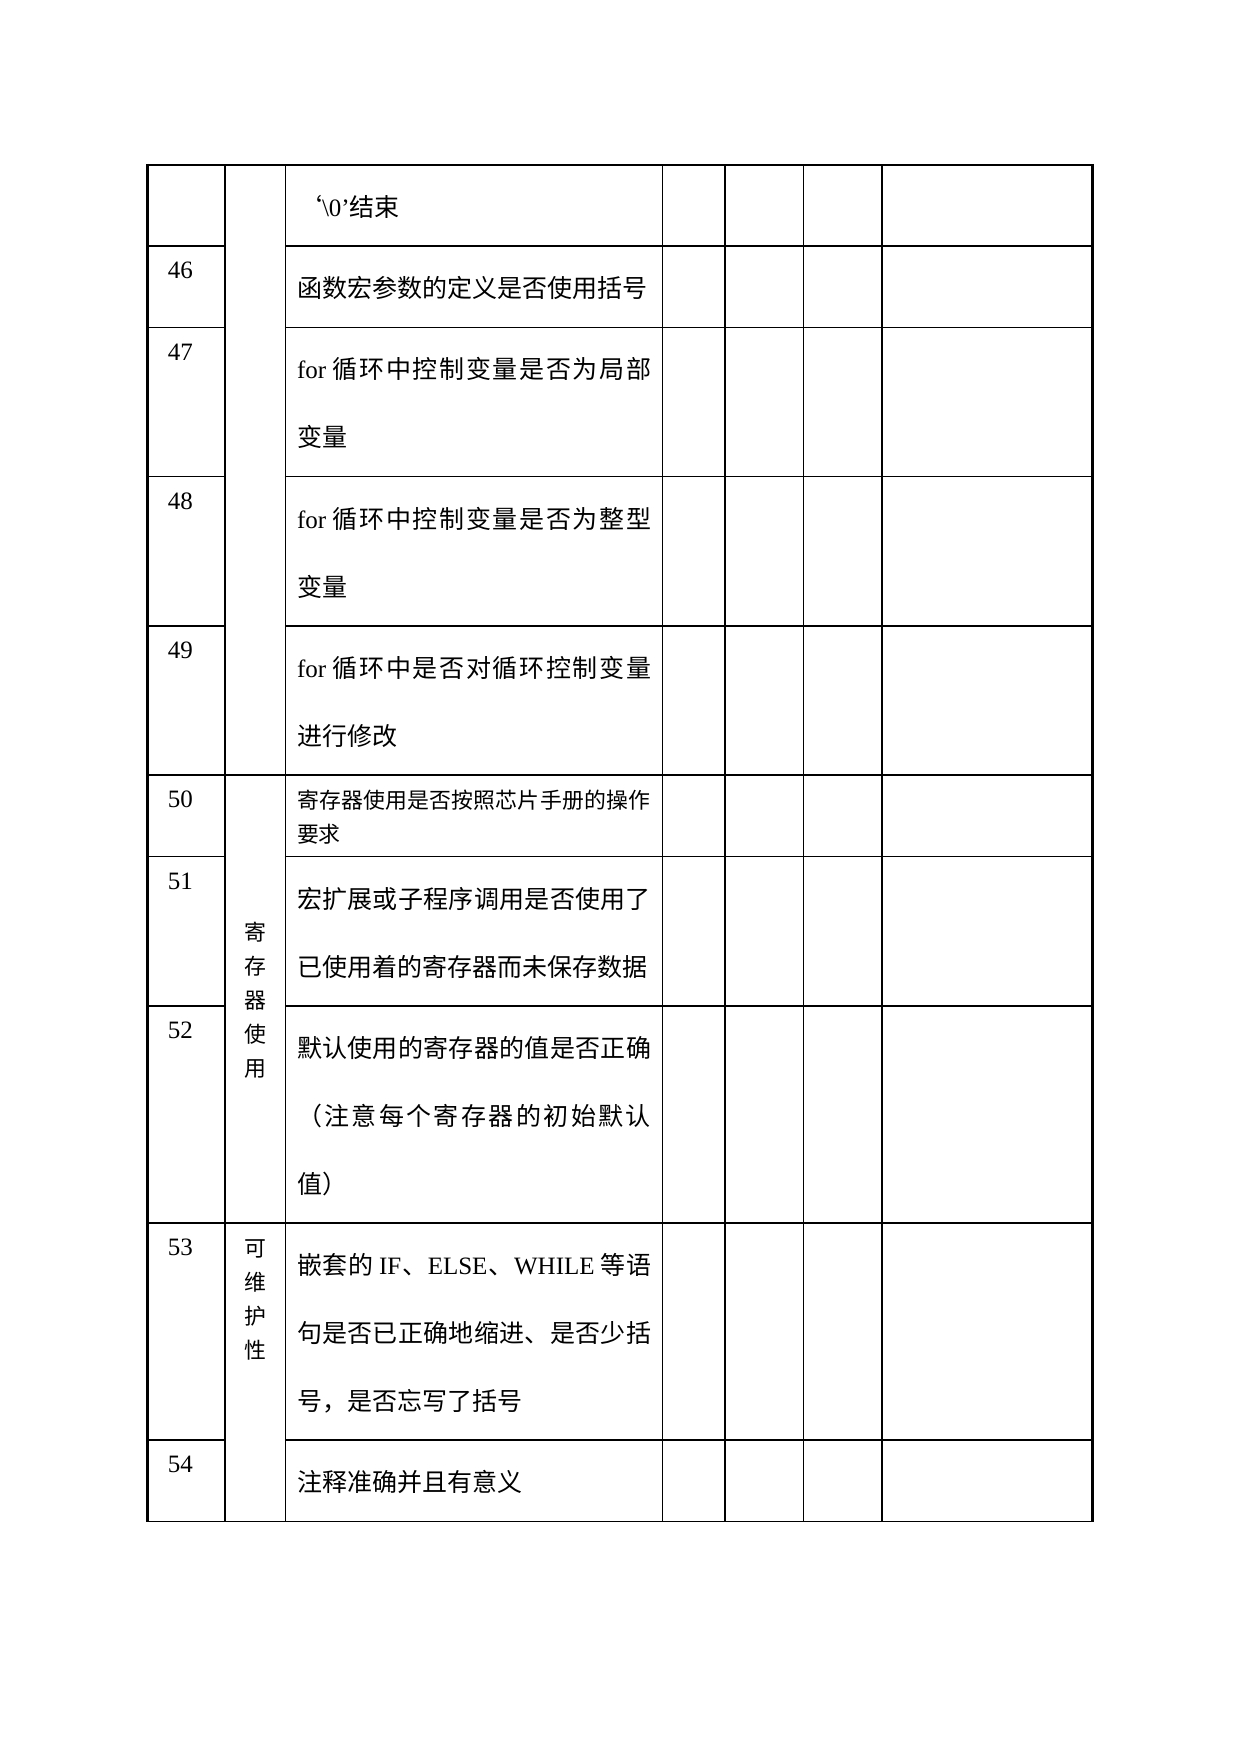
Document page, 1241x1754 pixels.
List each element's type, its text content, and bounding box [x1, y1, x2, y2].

table_cell [663, 477, 724, 625]
table_cell [149, 1224, 224, 1439]
table_cell [149, 1007, 224, 1222]
table_cell 寄存器使用 [226, 776, 285, 1222]
table_cell [726, 247, 803, 327]
table_cell [663, 857, 724, 1005]
table_cell 函数宏参数的定义是否使用括号 [286, 247, 662, 327]
table_cell [804, 627, 881, 774]
table_cell [883, 857, 1091, 1005]
table_cell 嵌套的IF、ELSE、WHILE等语句是否已正确地缩进、是否少括号，是否忘写了括号 [286, 1224, 662, 1439]
table_cell [663, 776, 724, 856]
table_cell [883, 166, 1091, 245]
table_cell [149, 776, 224, 856]
table_cell [663, 328, 724, 476]
table_cell [726, 166, 803, 245]
table_cell [726, 477, 803, 625]
table_cell 默认使用的寄存器的值是否正确（注意每个寄存器的初始默认值） [286, 1007, 662, 1222]
table_cell for循环中是否对循环控制变量进行修改 [286, 627, 662, 774]
table_cell [149, 166, 224, 245]
table_cell 寄存器使用是否按照芯片手册的操作要求 [286, 776, 662, 856]
table_cell [149, 477, 224, 625]
table_cell [149, 857, 224, 1005]
table_cell 可维护性 [226, 1224, 285, 1521]
table_cell [804, 857, 881, 1005]
table_cell [883, 1007, 1091, 1222]
table_cell [726, 1007, 803, 1222]
table_cell [804, 328, 881, 476]
table_cell [883, 1441, 1091, 1521]
table_cell for循环中控制变量是否为整型变量 [286, 477, 662, 625]
table_cell [663, 627, 724, 774]
table_cell [804, 1441, 881, 1521]
table_cell [883, 1224, 1091, 1439]
table_cell [804, 166, 881, 245]
table_cell [804, 776, 881, 856]
table_cell [804, 1007, 881, 1222]
table_cell 宏扩展或子程序调用是否使用了已使用着的寄存器而未保存数据 [286, 857, 662, 1005]
table_cell [883, 627, 1091, 774]
table_cell [804, 247, 881, 327]
table_cell [663, 166, 724, 245]
table_cell [726, 328, 803, 476]
table_cell [149, 627, 224, 774]
table_cell [883, 776, 1091, 856]
table_cell [726, 776, 803, 856]
table_cell [149, 247, 224, 327]
table_cell [663, 1224, 724, 1439]
table_cell [804, 477, 881, 625]
table_cell [663, 247, 724, 327]
table_cell [883, 328, 1091, 476]
table_cell 用于表示字符串的数组是否以‘\0’结束 [286, 166, 662, 245]
table_cell [883, 477, 1091, 625]
table_cell [663, 1441, 724, 1521]
table_cell [726, 627, 803, 774]
table_cell [663, 1007, 724, 1222]
table_cell for循环中控制变量是否为局部变量 [286, 328, 662, 476]
table_cell [726, 1224, 803, 1439]
table_cell 注释准确并且有意义 [286, 1441, 662, 1521]
table_cell [726, 857, 803, 1005]
table_cell [883, 247, 1091, 327]
table_cell [804, 1224, 881, 1439]
table_cell [149, 328, 224, 476]
table_cell [149, 1441, 224, 1521]
table_cell [726, 1441, 803, 1521]
